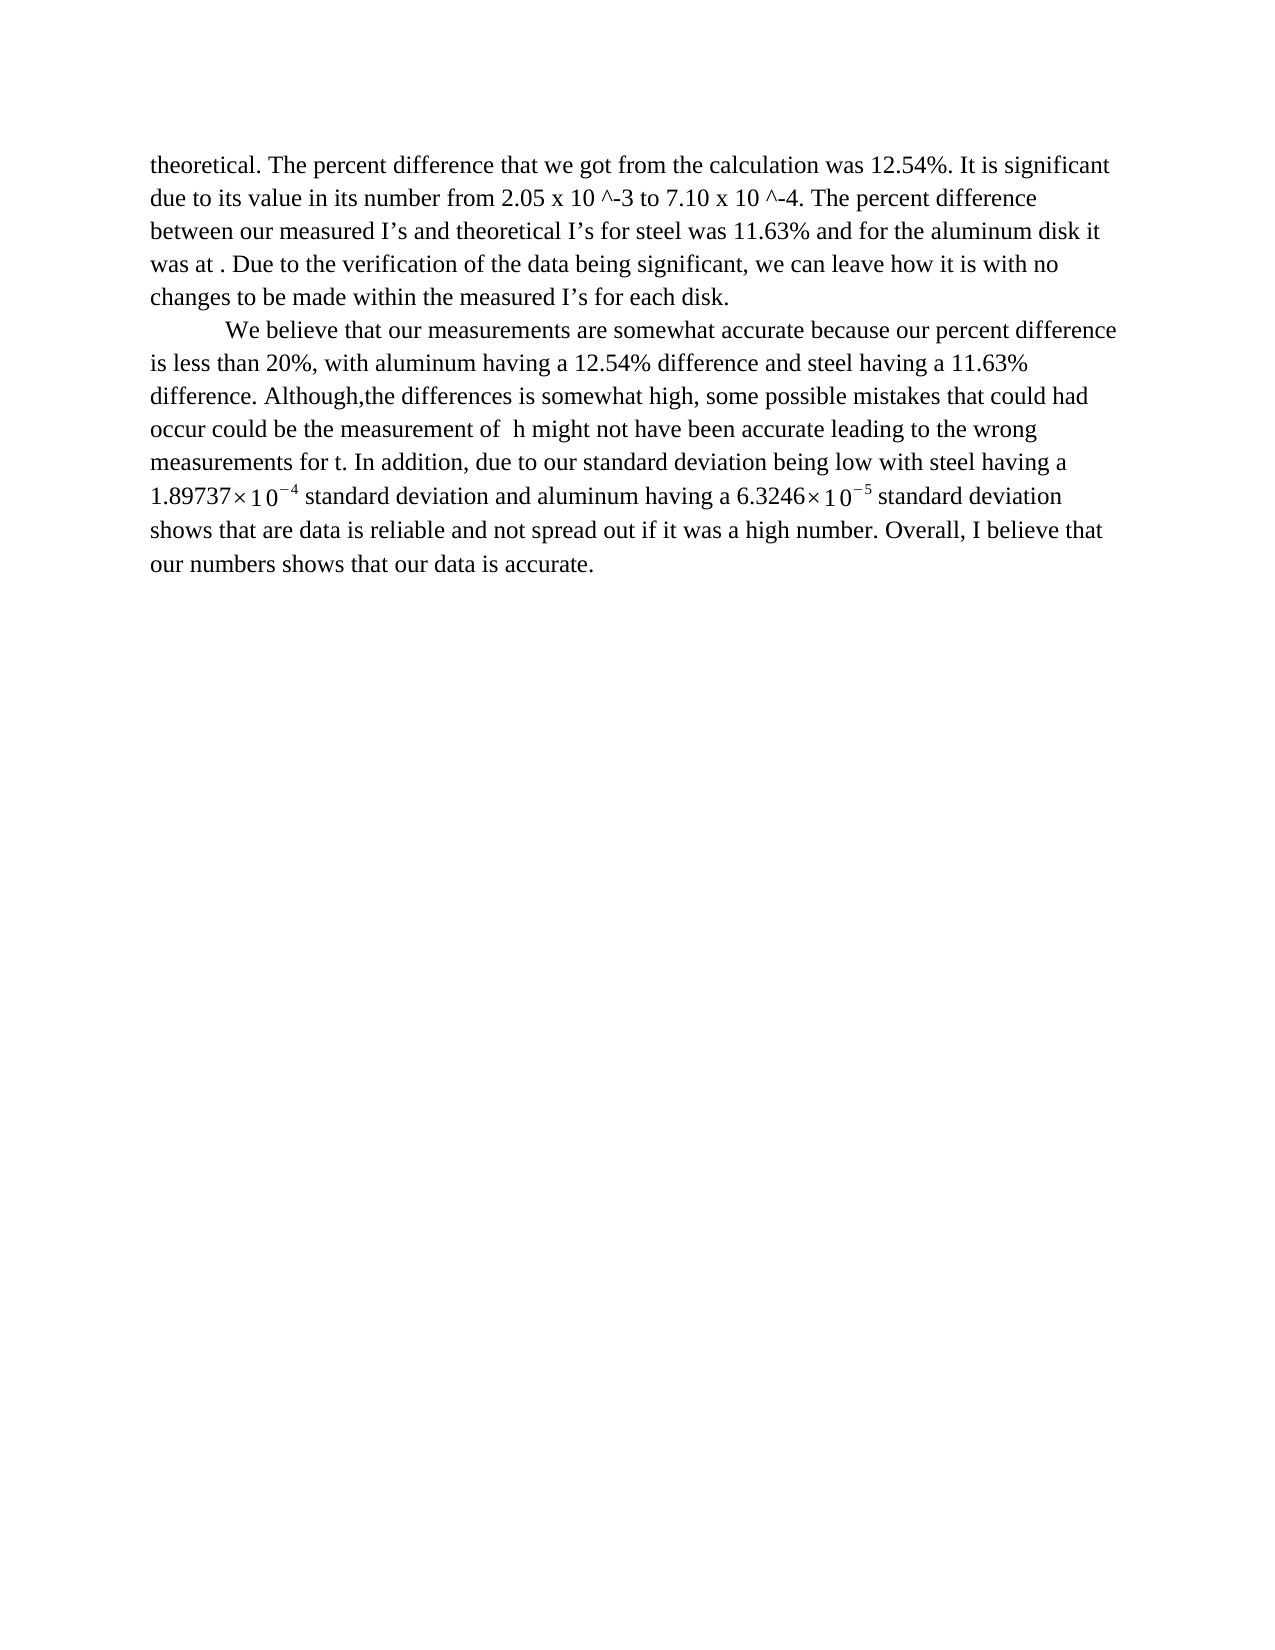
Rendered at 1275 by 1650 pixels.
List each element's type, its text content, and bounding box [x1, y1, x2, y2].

text We believe that our measurements are somewhat accurate because our percent difference is less than 20%, with aluminum having a 12.54% difference and steel having a 11.63% difference. Although,the differences is somewhat high, some possible mistakes that could had occur could be the measurement of h might not have been accurate leading to the wrong measurements for t. In addition, due to our standard deviation being low with steel having a 1.89737 standard deviation and aluminum having a 6.3246 standard deviation shows that are data is reliable and not spread out if it was a high number. Overall, I believe that our numbers shows that our data is accurate. [150, 315, 1125, 577]
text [150, 150, 1125, 311]
